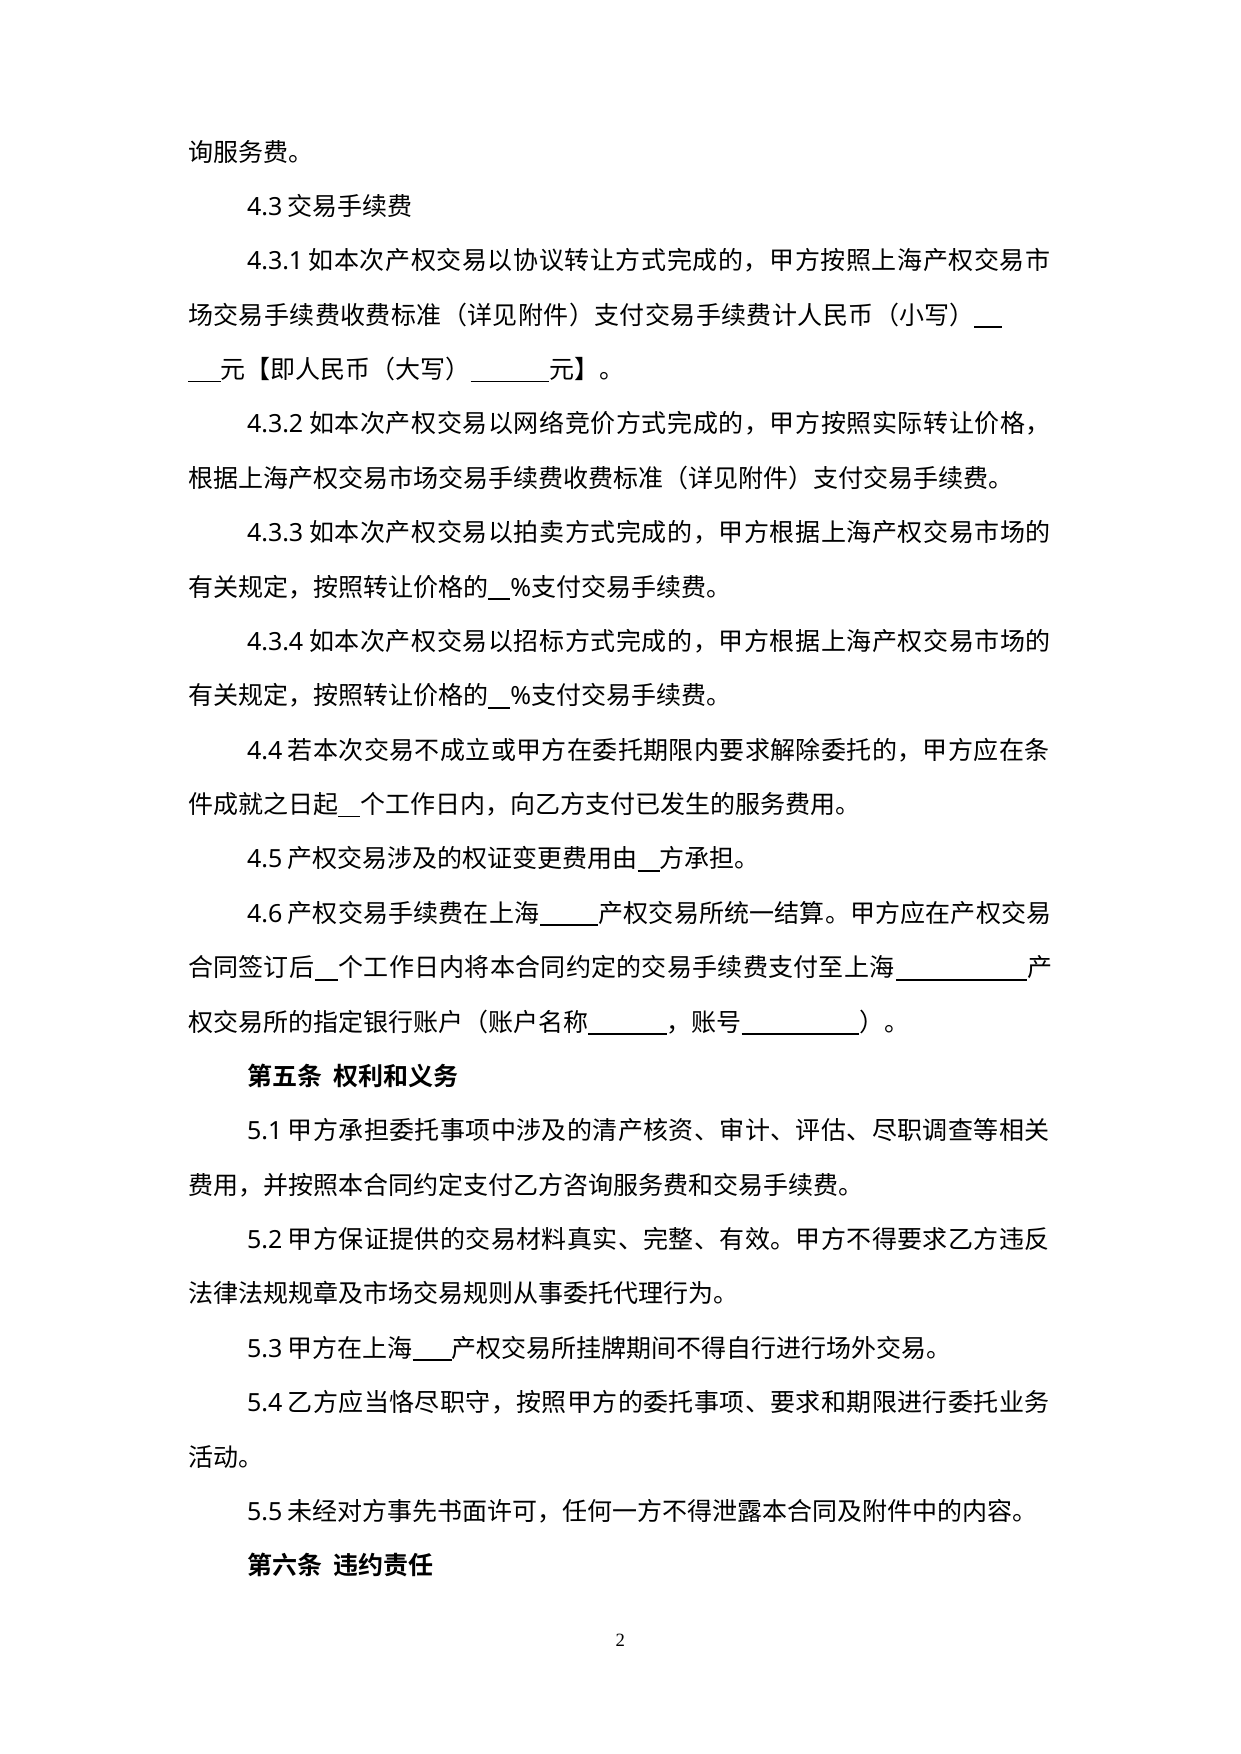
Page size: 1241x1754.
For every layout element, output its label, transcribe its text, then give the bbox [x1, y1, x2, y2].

text 4.6产权交易手续费在上海 产权交易所统一结算。甲方应在产权交易合同签订后 个工作日内将本合同约定的交易手续费支付至上海 产权交易所的指定银行账户（账户名称 ，账号 ）。 [188, 893, 1052, 1038]
text 4.5产权交易涉及的权证变更费用由 方承担。 [188, 839, 1052, 875]
text 5.3甲方在上海 产权交易所挂牌期间不得自行进行场外交易。 [188, 1328, 1052, 1364]
text 4.3.2如本次产权交易以网络竞价方式完成的，甲方按照实际转让价格，根据上海产权交易市场交易手续费收费标准（详见附件）支付交易手续费。 [188, 404, 1052, 494]
text 5.1甲方承担委托事项中涉及的清产核资、审计、评估、尽职调查等相关费用，并按照本合同约定支付乙方咨询服务费和交易手续费。 [188, 1111, 1052, 1201]
text 5.5未经对方事先书面许可，任何一方不得泄露本合同及附件中的内容。 [188, 1491, 1052, 1528]
text 4.4若本次交易不成立或甲方在委托期限内要求解除委托的，甲方应在条件成就之日起 个工作日内，向乙方支付已发生的服务费用。 [188, 730, 1052, 821]
text 4.3.3如本次产权交易以拍卖方式完成的，甲方根据上海产权交易市场的有关规定，按照转让价格的 %支付交易手续费。 [188, 513, 1052, 603]
text 第五条 权利和义务 [188, 1056, 1052, 1093]
text 元【即人民币（大写） 元】。 [188, 349, 1052, 386]
text 5.2甲方保证提供的交易材料真实、完整、有效。甲方不得要求乙方违反法律法规规章及市场交易规则从事委托代理行为。 [188, 1219, 1052, 1310]
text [188, 132, 1052, 168]
text 4.3.4如本次产权交易以招标方式完成的，甲方根据上海产权交易市场的有关规定，按照转让价格的 %支付交易手续费。 [188, 621, 1052, 712]
text 第六条 违约责任 [188, 1546, 1052, 1582]
text 5.4乙方应当恪尽职守，按照甲方的委托事项、要求和期限进行委托业务活动。 [188, 1383, 1052, 1473]
text 4.3交易手续费 [188, 186, 1052, 223]
text 4.3.1如本次产权交易以协议转让方式完成的，甲方按照上海产权交易市场交易手续费收费标准（详见附件）支付交易手续费计人民币（小写） [188, 241, 1052, 331]
